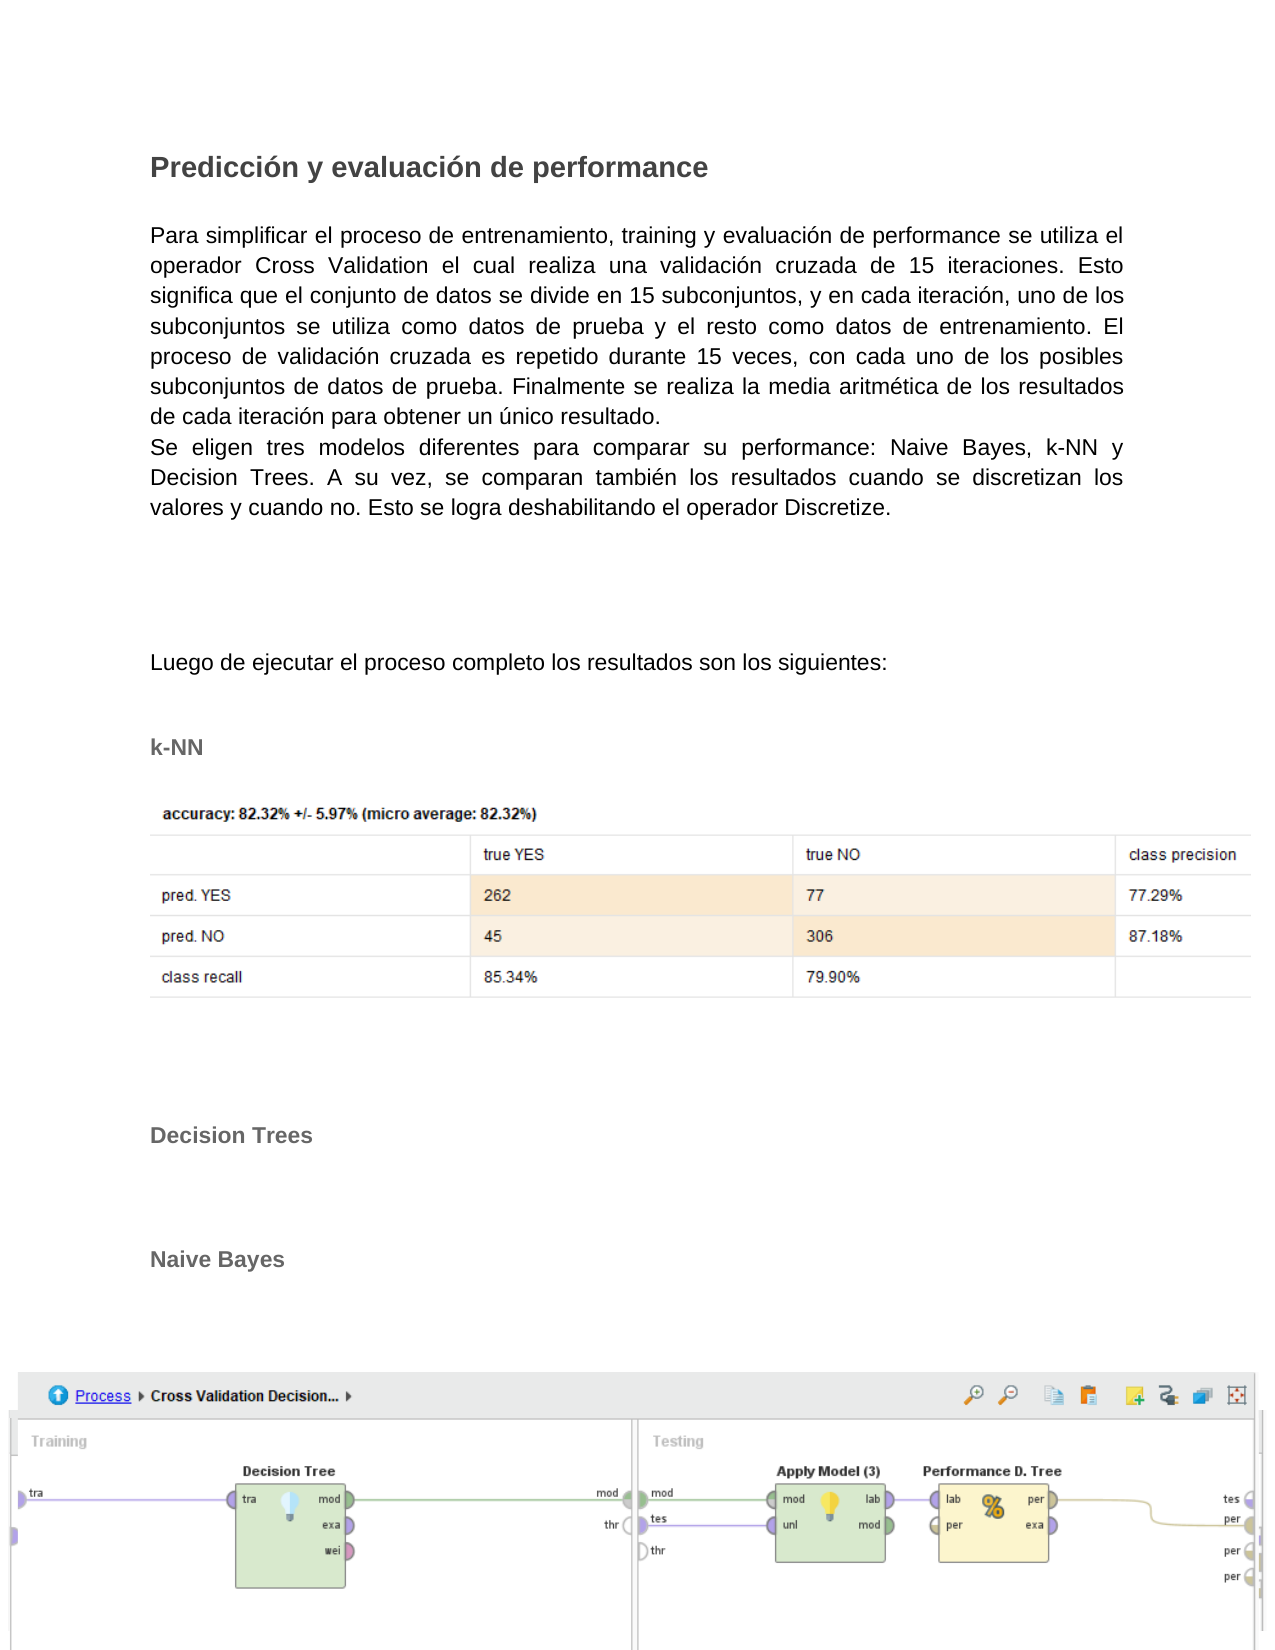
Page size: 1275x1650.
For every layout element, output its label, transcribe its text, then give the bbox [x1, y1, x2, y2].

picture [8, 1372, 1267, 1650]
text Para simplificar el proceso de entrenamiento, training y evaluación de performance se utiliza el operador Cross Validation el cual realiza una validación cruzada de 15 iteraciones. Esto significa que el conjunto de datos se divide en 15 subconjuntos, y en cada iteración, uno de los subconjuntos se utiliza como datos de prueba y el resto como datos de entrenamiento. El proceso de validación cruzada es repetido durante 15 veces, con cada uno de los posibles subconjuntos de datos de prueba. Finalmente se realiza la media aritmética de los resultados de cada iteración para obtener un único resultado. [150, 222, 1125, 430]
subtitle k-NN [150, 734, 1125, 761]
text Se eligen tres modelos diferentes para comparar su performance: Naive Bayes, k-NN y Decision Trees. A su vez, se comparan también los resultados cuando se discretizan los valores y cuando no. Esto se logra deshabilitando el operador Discretize. [150, 433, 1125, 520]
subtitle Decision Trees [150, 1122, 1125, 1148]
subtitle Naive Bayes [150, 1246, 1125, 1272]
text Luego de ejecutar el proceso completo los resultados son los siguientes: [150, 649, 1125, 675]
subtitle Predicción y evaluación de performance [150, 150, 1125, 183]
picture [150, 799, 1251, 1003]
